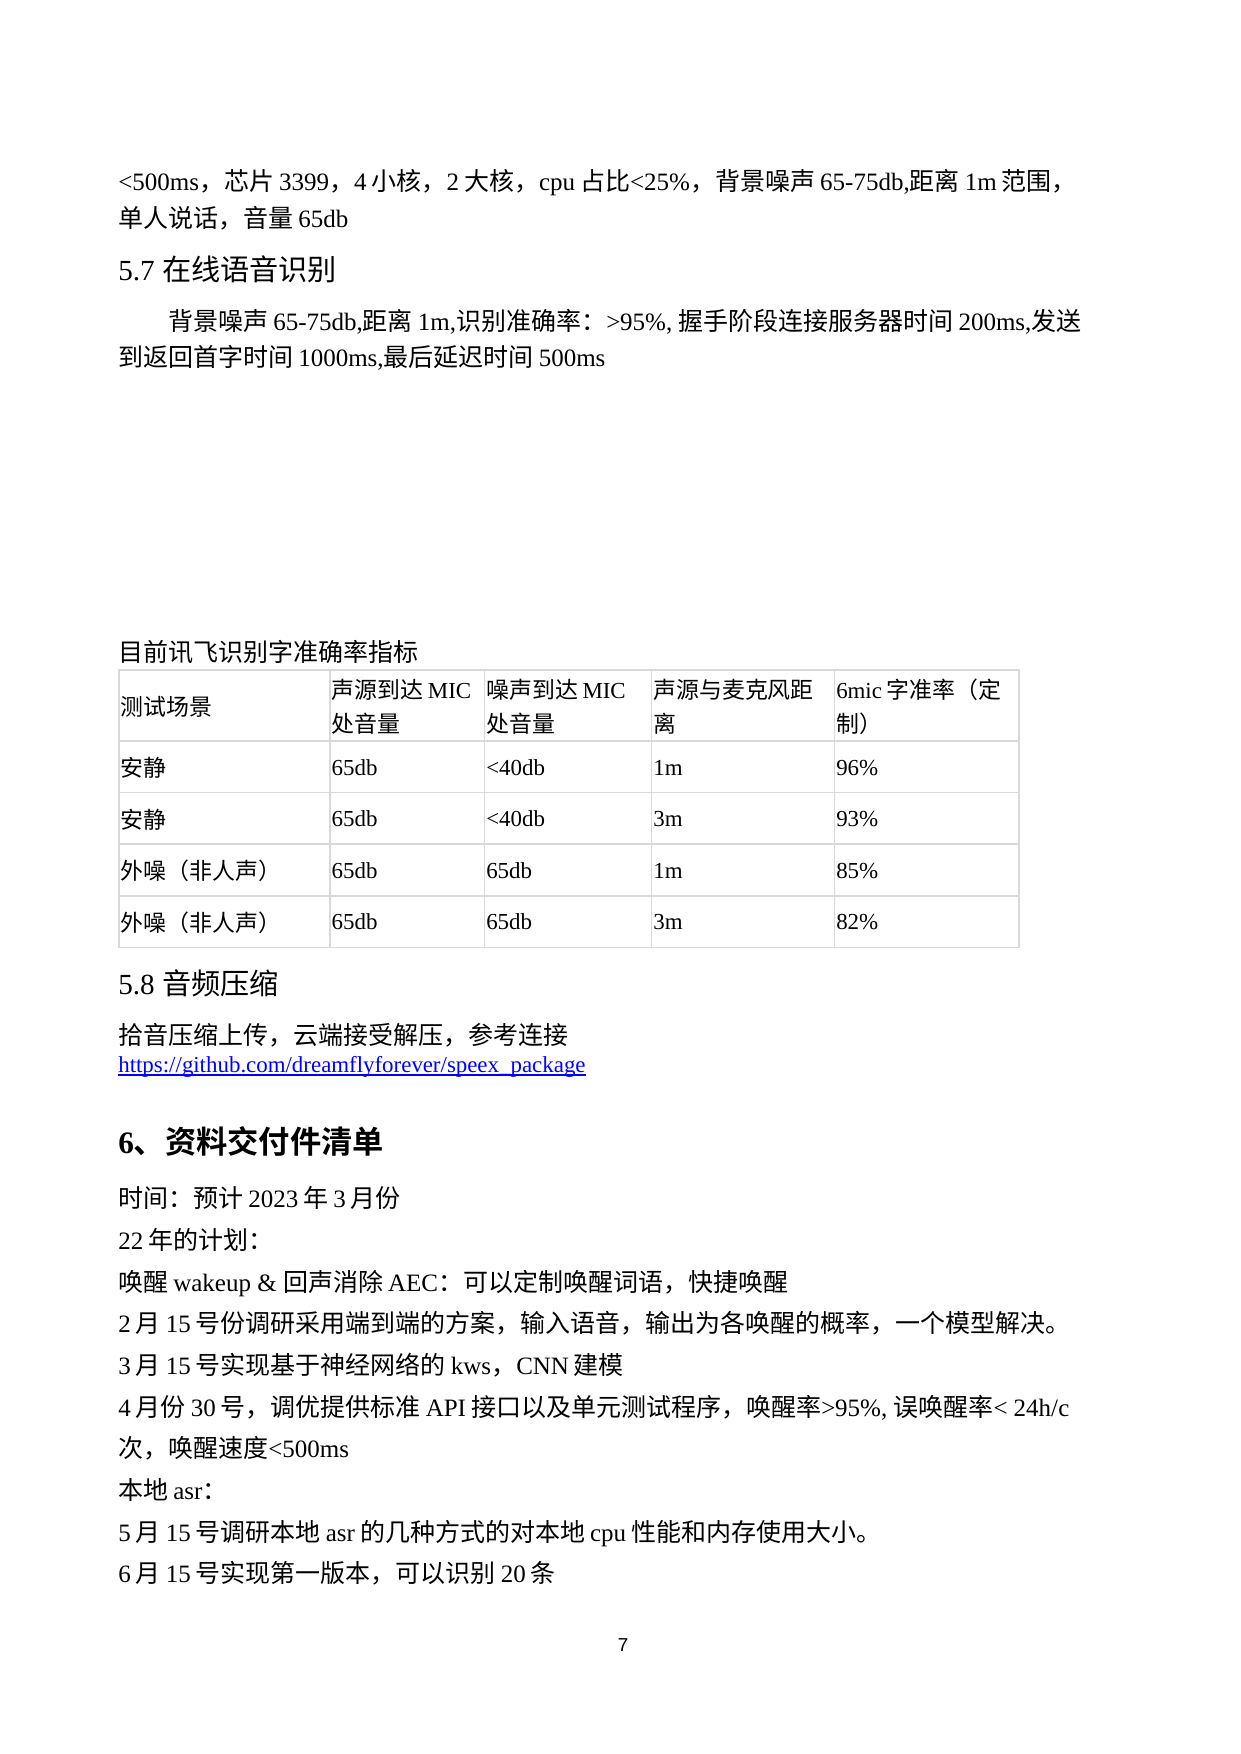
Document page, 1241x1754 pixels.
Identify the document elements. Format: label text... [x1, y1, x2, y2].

text 5月15号调研本地asr的几种方式的对本地cpu性能和内存使用大小。 [118, 1508, 1090, 1549]
text 2月15号份调研采用端到端的方案，输入语音，输出为各唤醒的概率，一个模型解决。 [118, 1299, 1090, 1341]
table_cell 安静 [120, 742, 329, 792]
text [118, 162, 1090, 234]
table_cell 65db [331, 793, 484, 843]
table_cell 3m [652, 897, 834, 946]
table_cell 外噪（非人声） [120, 845, 329, 895]
table_header 声源到达MIC处音量 [331, 671, 484, 740]
table_header 测试场景 [120, 671, 329, 740]
table_cell <40db [485, 793, 651, 843]
table_header 6mic字准率（定制） [835, 671, 1018, 740]
table_cell 85% [835, 845, 1018, 895]
table_header 声源与麦克风距离 [652, 671, 834, 740]
table_cell 65db [331, 897, 484, 946]
text 22年的计划： [118, 1216, 1090, 1258]
text 3月15号实现基于神经网络的kws，CNN建模 [118, 1341, 1090, 1383]
text 5.8 音频压缩 [118, 961, 1090, 1003]
table_cell 65db [485, 845, 651, 895]
table_cell 1m [652, 845, 834, 895]
table_cell 93% [835, 793, 1018, 843]
table_cell 65db [485, 897, 651, 946]
text 5.7 在线语音识别 [118, 247, 1090, 289]
table_cell 82% [835, 897, 1018, 946]
table_cell 96% [835, 742, 1018, 792]
table_cell 1m [652, 742, 834, 792]
table_cell 65db [331, 742, 484, 792]
text 目前讯飞识别字准确率指标 [118, 633, 1090, 669]
table_cell 安静 [120, 793, 329, 843]
table_cell 65db [331, 845, 484, 895]
text 唤醒wakeup & 回声消除AEC：可以定制唤醒词语，快捷唤醒 [118, 1258, 1090, 1299]
text 6月15号实现第一版本，可以识别20条 [118, 1549, 1090, 1591]
table_cell 外噪（非人声） [120, 897, 329, 946]
table_cell 3m [652, 793, 834, 843]
table_header 噪声到达MIC处音量 [485, 671, 651, 740]
text https://github.com/dreamflyforever/speex_package [118, 1052, 1090, 1078]
text 背景噪声65-75db,距离1m,识别准确率：>95%, 握手阶段连接服务器时间200ms,发送到返回首字时间1000ms,最后延迟时间500ms [118, 302, 1090, 374]
text 拾音压缩上传，云端接受解压，参考连接 [118, 1015, 1090, 1052]
text 本地asr： [118, 1466, 1090, 1508]
text 时间：预计2023年3月份 [118, 1174, 1090, 1216]
text 6、资料交付件清单 [118, 1117, 1090, 1162]
text 4月份30号，调优提供标准API接口以及单元测试程序，唤醒率>95%, 误唤醒率< 24h/c次，唤醒速度<500ms [118, 1383, 1090, 1466]
table_cell <40db [485, 742, 651, 792]
